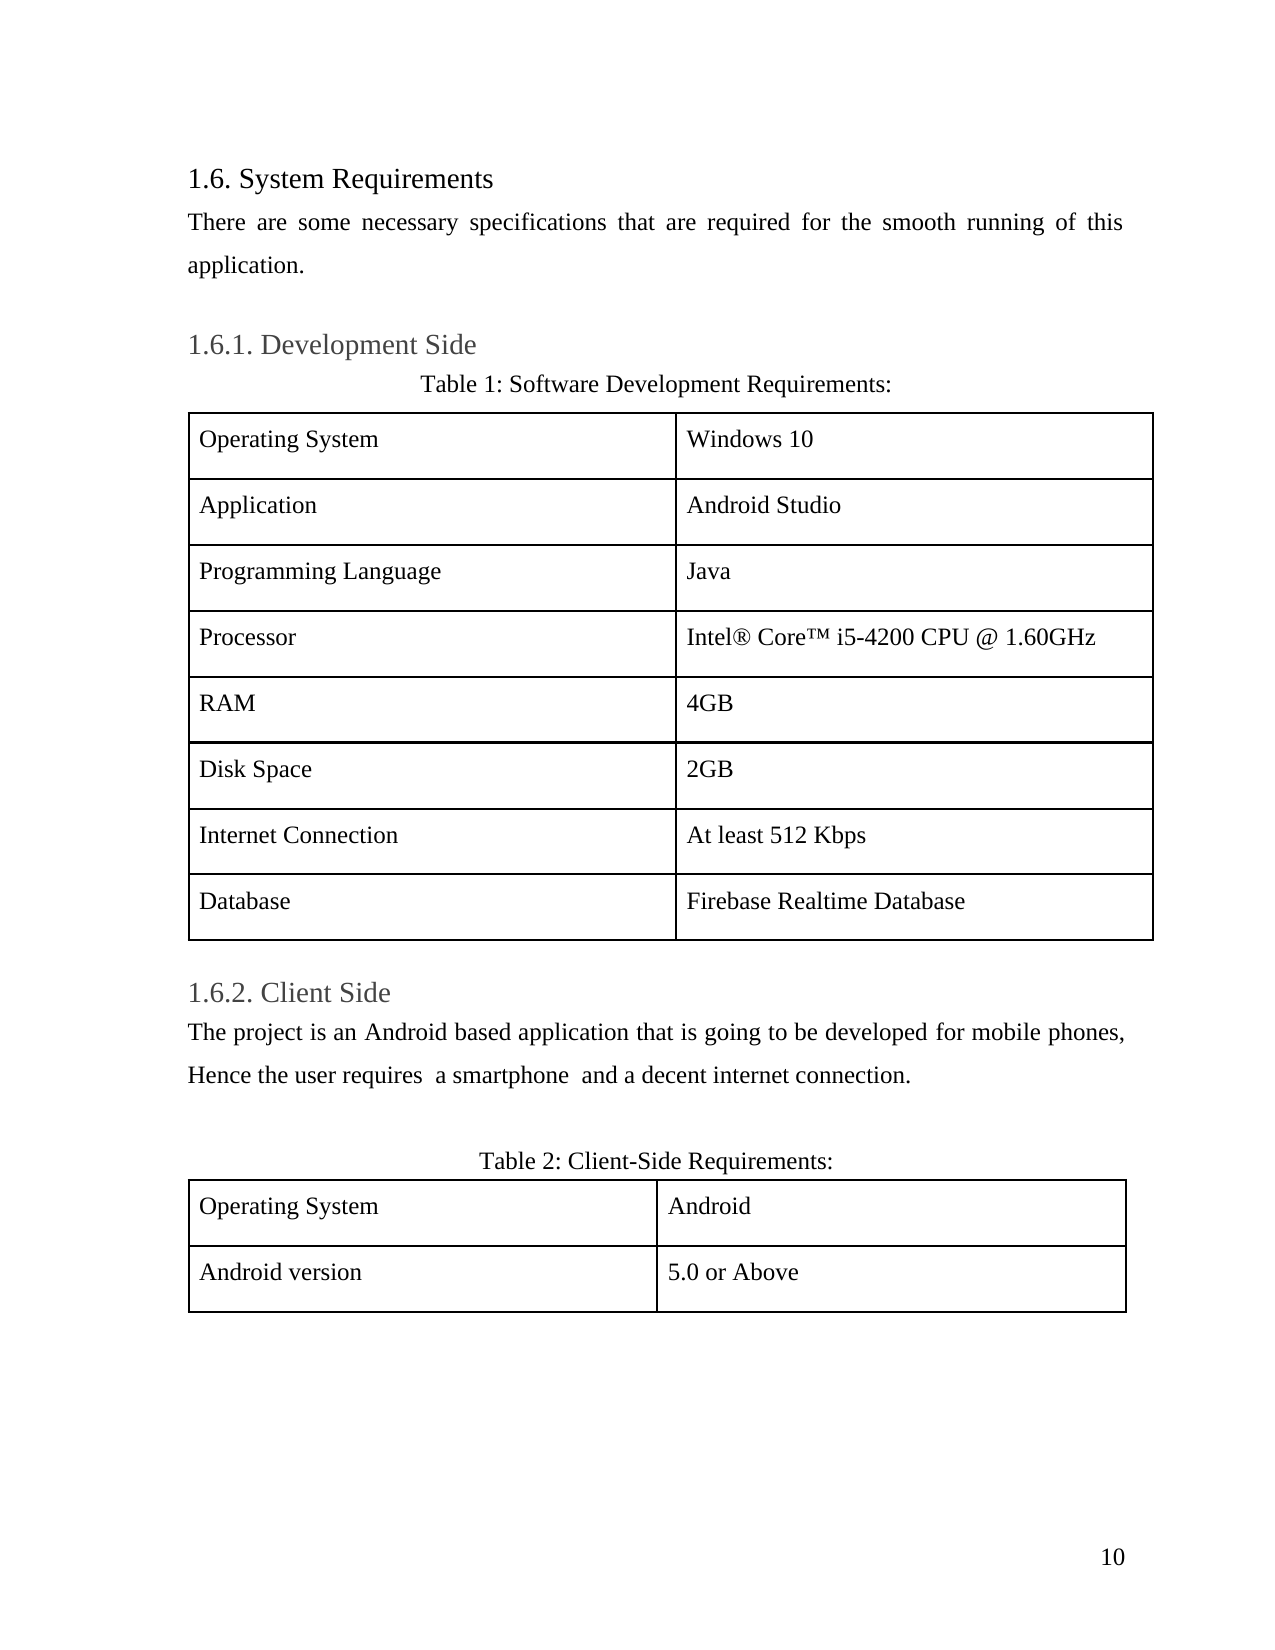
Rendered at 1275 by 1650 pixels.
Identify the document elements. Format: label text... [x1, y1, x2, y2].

table_cell Android version [190, 1247, 656, 1311]
table_cell At least 512 Kbps [677, 810, 1152, 873]
subtitle 1.6. System Requirements [187, 161, 1125, 195]
table_cell Disk Space [190, 744, 675, 807]
text Table 1: Software Development Requirements: [187, 369, 1125, 397]
table_cell Database [190, 875, 675, 939]
text There are some necessary specifications that are required for the smooth running of this application. [187, 207, 1125, 279]
table_cell RAM [190, 678, 675, 741]
table_header Operating System [190, 1181, 656, 1245]
table_header Operating System [190, 414, 675, 478]
table_cell Android Studio [677, 480, 1152, 544]
table_cell Processor [190, 612, 675, 676]
text Table 2: Client-Side Requirements: [187, 1146, 1125, 1175]
table_cell Internet Connection [190, 810, 675, 873]
table_header Windows 10 [677, 414, 1152, 478]
table_cell 4GB [677, 678, 1152, 741]
table_cell 2GB [677, 744, 1152, 807]
subtitle 1.6.2. Client Side [187, 975, 1125, 1008]
table_header Android [658, 1181, 1125, 1245]
text The project is an Android based application that is going to be developed for mobile phones, Hence the user requires a smartphone and a decent internet connection. [187, 1017, 1125, 1088]
table_cell Intel® Core™ i5-4200 CPU @ 1.60GHz [677, 612, 1152, 676]
table_cell 5.0 or Above [658, 1247, 1125, 1311]
subtitle 1.6.1. Development Side [187, 327, 1125, 360]
table_cell Application [190, 480, 675, 544]
table_cell Programming Language [190, 546, 675, 609]
table_cell Java [677, 546, 1152, 609]
table_cell Firebase Realtime Database [677, 875, 1152, 939]
